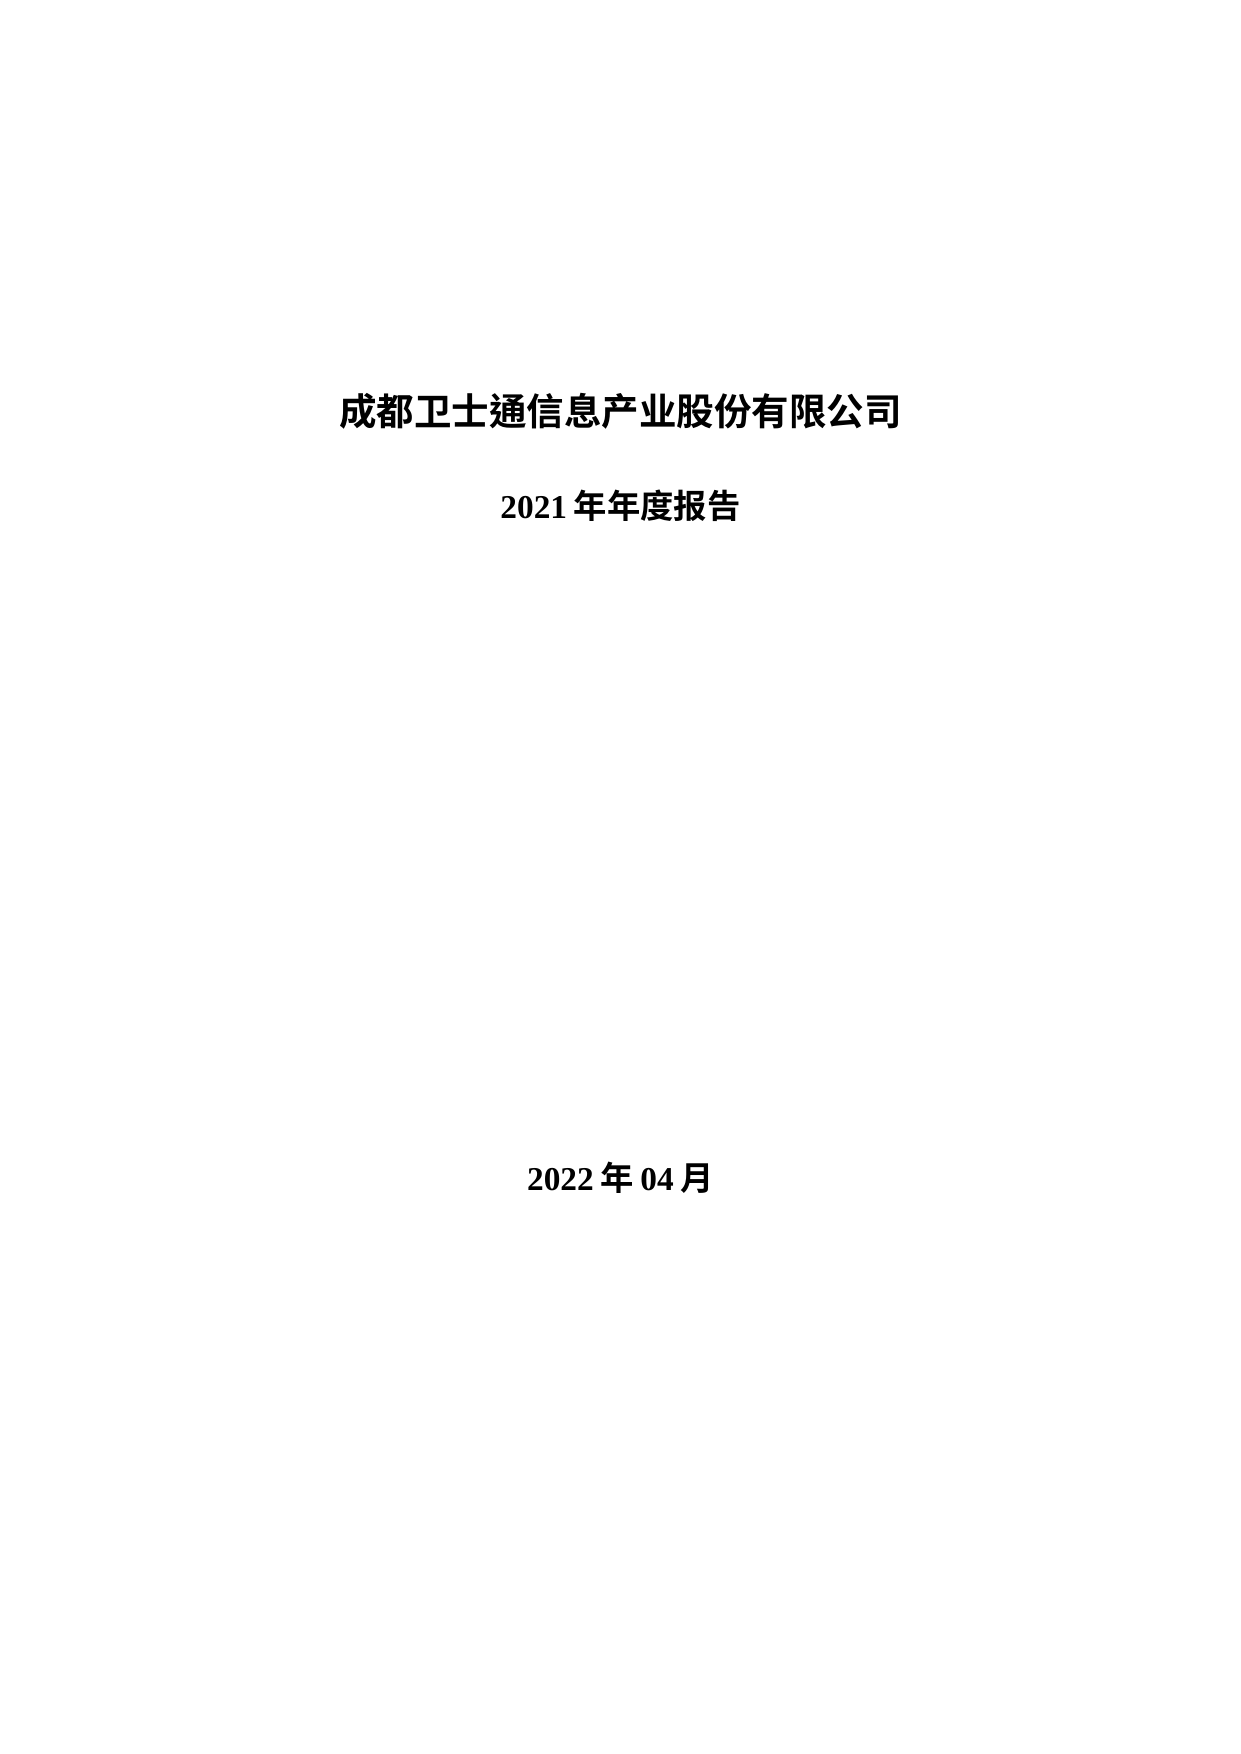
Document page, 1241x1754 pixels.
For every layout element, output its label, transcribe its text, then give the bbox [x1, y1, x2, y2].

text 2022年04月 [115, 1155, 1125, 1200]
text 2021年年度报告 [115, 482, 1125, 528]
text 成都卫士通信息产业股份有限公司 [115, 386, 1125, 437]
